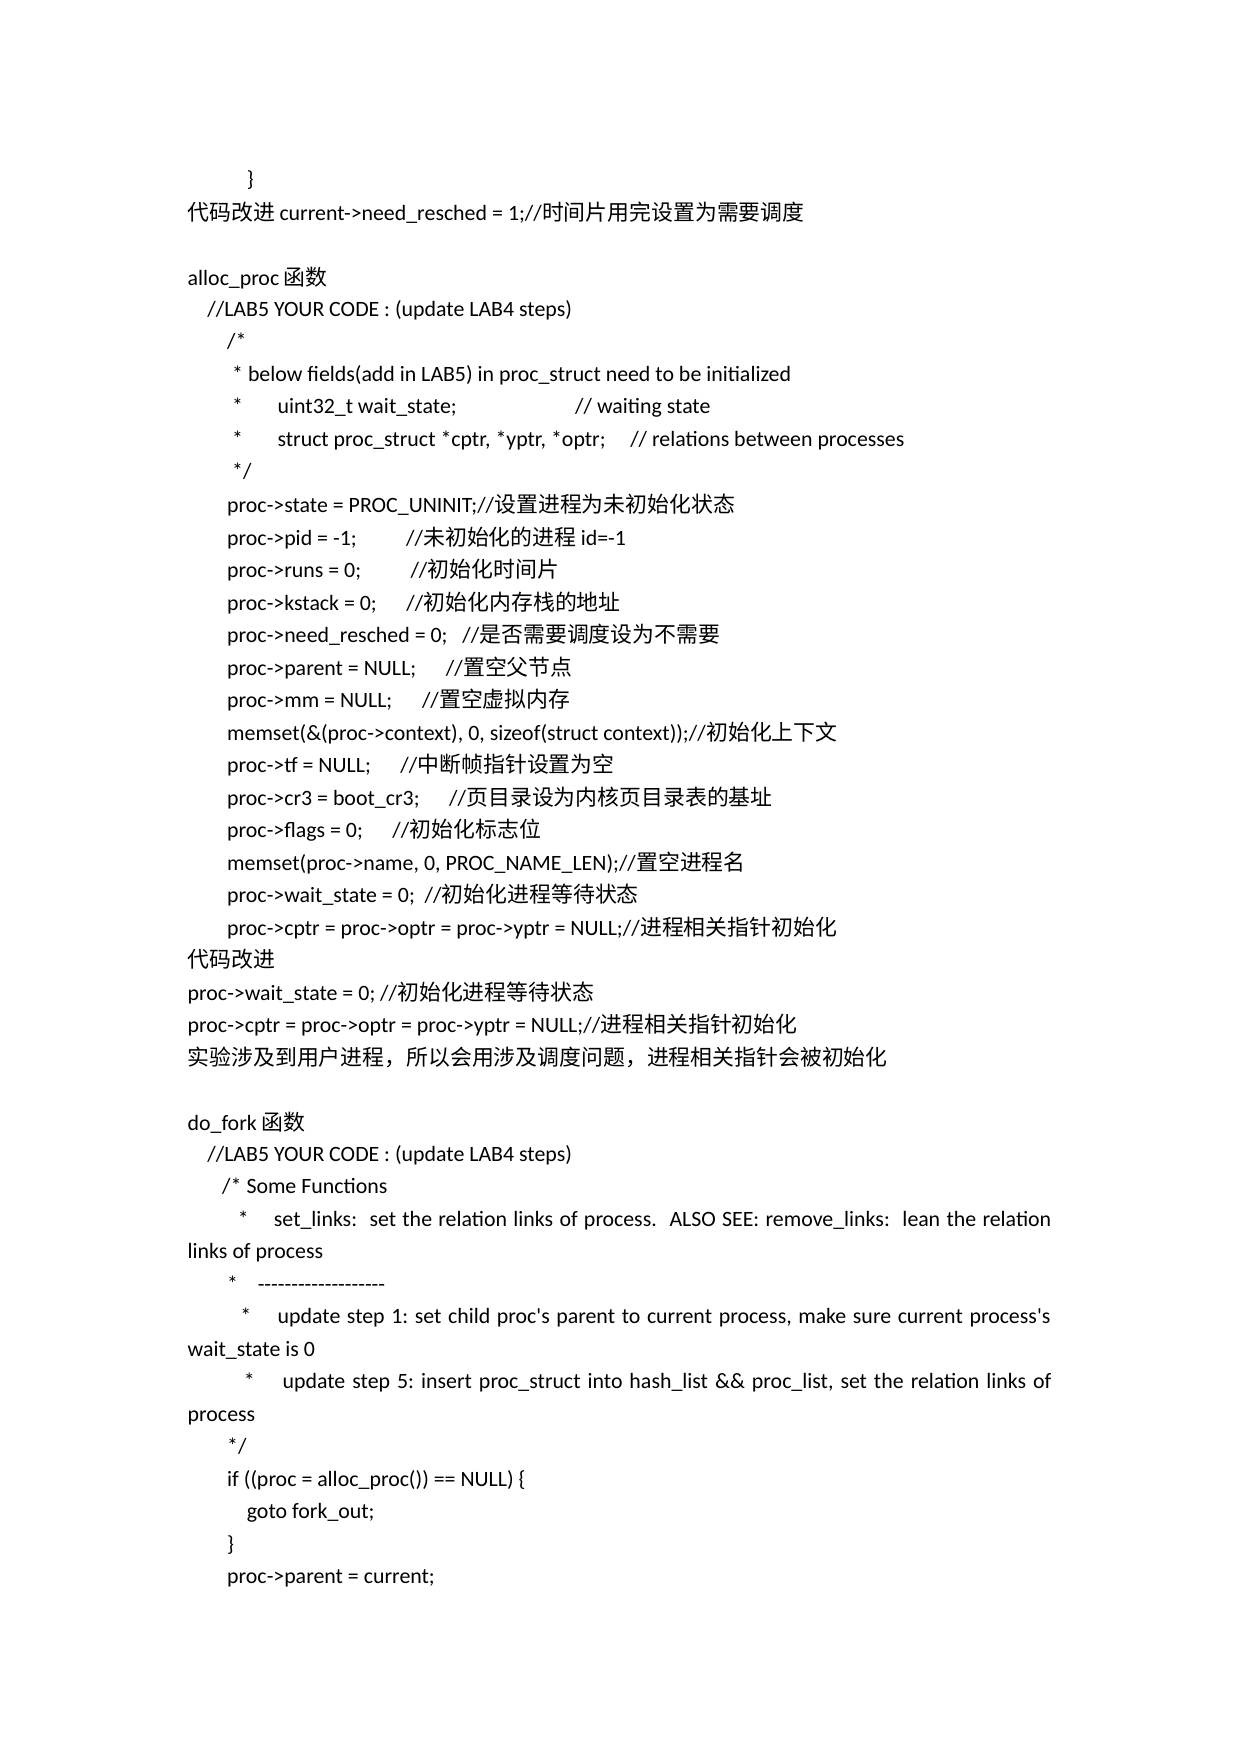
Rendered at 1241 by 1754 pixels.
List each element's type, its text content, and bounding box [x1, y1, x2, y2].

text */ [187, 1429, 1053, 1462]
text proc->kstack = 0; //初始化内存栈的地址 [187, 584, 1053, 617]
text 实验涉及到用户进程，所以会用涉及调度问题，进程相关指针会被初始化 [187, 1039, 1053, 1072]
text 代码改进 [187, 942, 1053, 974]
text proc->tf = NULL; //中断帧指针设置为空 [187, 747, 1053, 779]
text * update step 1: set child proc's parent to current process, make sure current process's wait_state is 0 [187, 1299, 1053, 1364]
text proc->parent = NULL; //置空父节点 [187, 649, 1053, 682]
text /* [187, 324, 1053, 357]
text proc->pid = -1; //未初始化的进程id=-1 [187, 519, 1053, 552]
text proc->cptr = proc->optr = proc->yptr = NULL;//进程相关指针初始化 [187, 1007, 1053, 1039]
text //LAB5 YOUR CODE : (update LAB4 steps) [187, 1137, 1053, 1169]
text * below fields(add in LAB5) in proc_struct need to be initialized [187, 357, 1053, 389]
text memset(proc->name, 0, PROC_NAME_LEN);//置空进程名 [187, 844, 1053, 877]
text proc->cr3 = boot_cr3; //页目录设为内核页目录表的基址 [187, 779, 1053, 812]
text proc->wait_state = 0; //初始化进程等待状态 [187, 974, 1053, 1007]
text 代码改进current->need_resched = 1;//时间片用完设置为需要调度 [187, 194, 1053, 227]
text if ((proc = alloc_proc()) == NULL) { [187, 1462, 1053, 1494]
text proc->flags = 0; //初始化标志位 [187, 812, 1053, 844]
text //LAB5 YOUR CODE : (update LAB4 steps) [187, 292, 1053, 324]
text } [187, 1527, 1053, 1559]
text memset(&(proc->context), 0, sizeof(struct context));//初始化上下文 [187, 714, 1053, 747]
text /* Some Functions [187, 1169, 1053, 1202]
text proc->runs = 0; //初始化时间片 [187, 552, 1053, 584]
text proc->parent = current; [187, 1559, 1053, 1592]
text goto fork_out; [187, 1494, 1053, 1527]
text proc->need_resched = 0; //是否需要调度设为不需要 [187, 617, 1053, 649]
text * struct proc_struct *cptr, *yptr, *optr; // relations between processes [187, 422, 1053, 454]
text do_fork函数 [187, 1104, 1053, 1137]
text */ [187, 454, 1053, 487]
text * set_links: set the relation links of process. ALSO SEE: remove_links: lean the relation links of process [187, 1202, 1053, 1267]
text proc->mm = NULL; //置空虚拟内存 [187, 682, 1053, 714]
text * ------------------- [187, 1267, 1053, 1299]
text alloc_proc函数 [187, 259, 1053, 292]
text proc->cptr = proc->optr = proc->yptr = NULL;//进程相关指针初始化 [187, 909, 1053, 942]
text * uint32_t wait_state; // waiting state [187, 389, 1053, 422]
text * update step 5: insert proc_struct into hash_list && proc_list, set the relation links of process [187, 1364, 1053, 1429]
text } [187, 162, 1053, 194]
text proc->state = PROC_UNINIT;//设置进程为未初始化状态 [187, 487, 1053, 519]
text proc->wait_state = 0; //初始化进程等待状态 [187, 877, 1053, 909]
